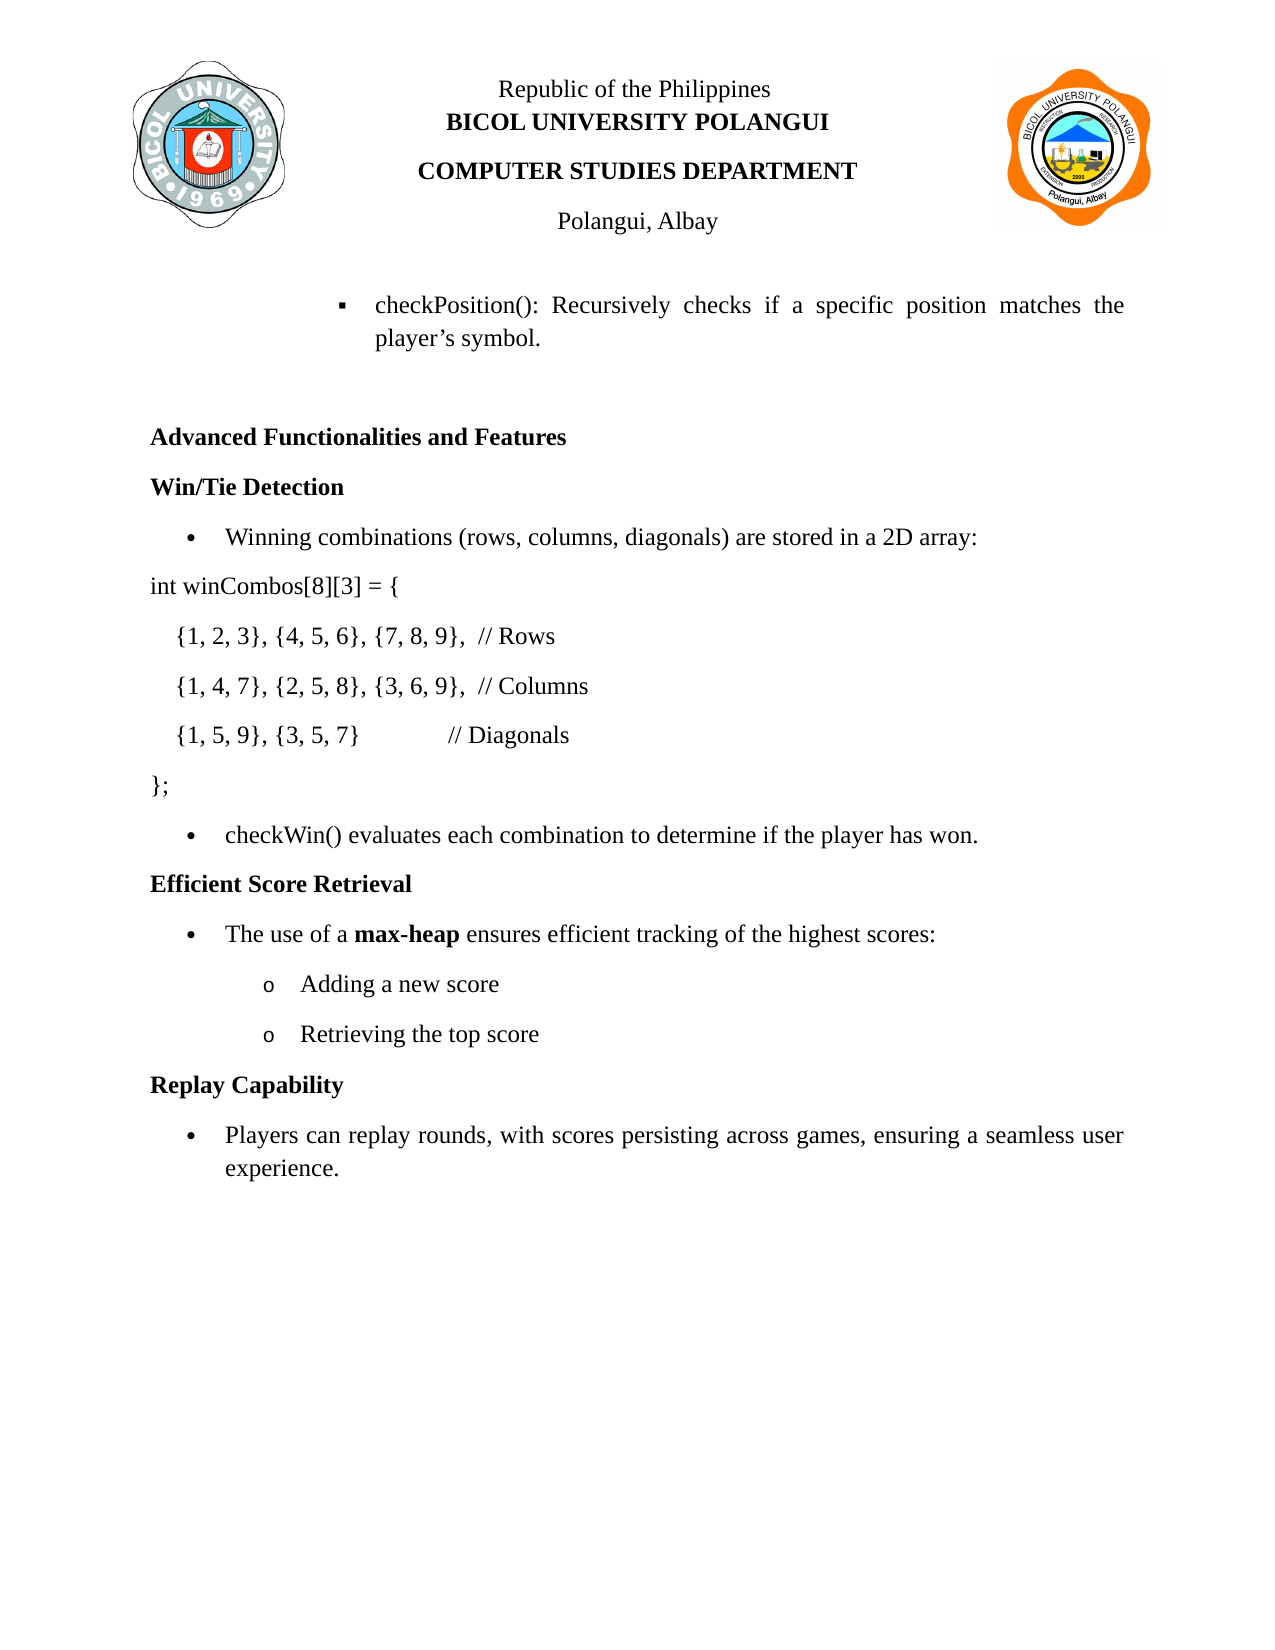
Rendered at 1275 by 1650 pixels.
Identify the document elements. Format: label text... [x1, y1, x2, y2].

list Adding a new score [262, 969, 1125, 998]
list Winning combinations (rows, columns, diagonals) are stored in a 2D array: [187, 522, 1125, 550]
list checkPosition(): Recursively checks if a specific position matches the player’s symbol. [337, 290, 1125, 352]
text {1, 2, 3}, {4, 5, 6}, {7, 8, 9}, // Rows [150, 621, 1125, 650]
text Advanced Functionalities and Features [150, 422, 1125, 451]
text Replay Capability [150, 1070, 1125, 1099]
text int winCombos[8][3] = { [150, 571, 1125, 600]
text Win/Tie Detection [150, 472, 1125, 501]
text {1, 4, 7}, {2, 5, 8}, {3, 6, 9}, // Columns [150, 671, 1125, 699]
list Players can replay rounds, with scores persisting across games, ensuring a seamless user experience. [187, 1120, 1125, 1182]
list The use of a max-heap ensures efficient tracking of the highest scores: [187, 919, 1125, 948]
picture [994, 60, 1162, 232]
text Efficient Score Retrieval [150, 869, 1125, 898]
text }; [150, 770, 1125, 799]
picture [132, 61, 285, 228]
text {1, 5, 9}, {3, 5, 7} // Diagonals [150, 720, 1125, 749]
list Retrieving the top score [262, 1019, 1125, 1049]
list checkWin() evaluates each combination to determine if the player has won. [187, 820, 1125, 848]
